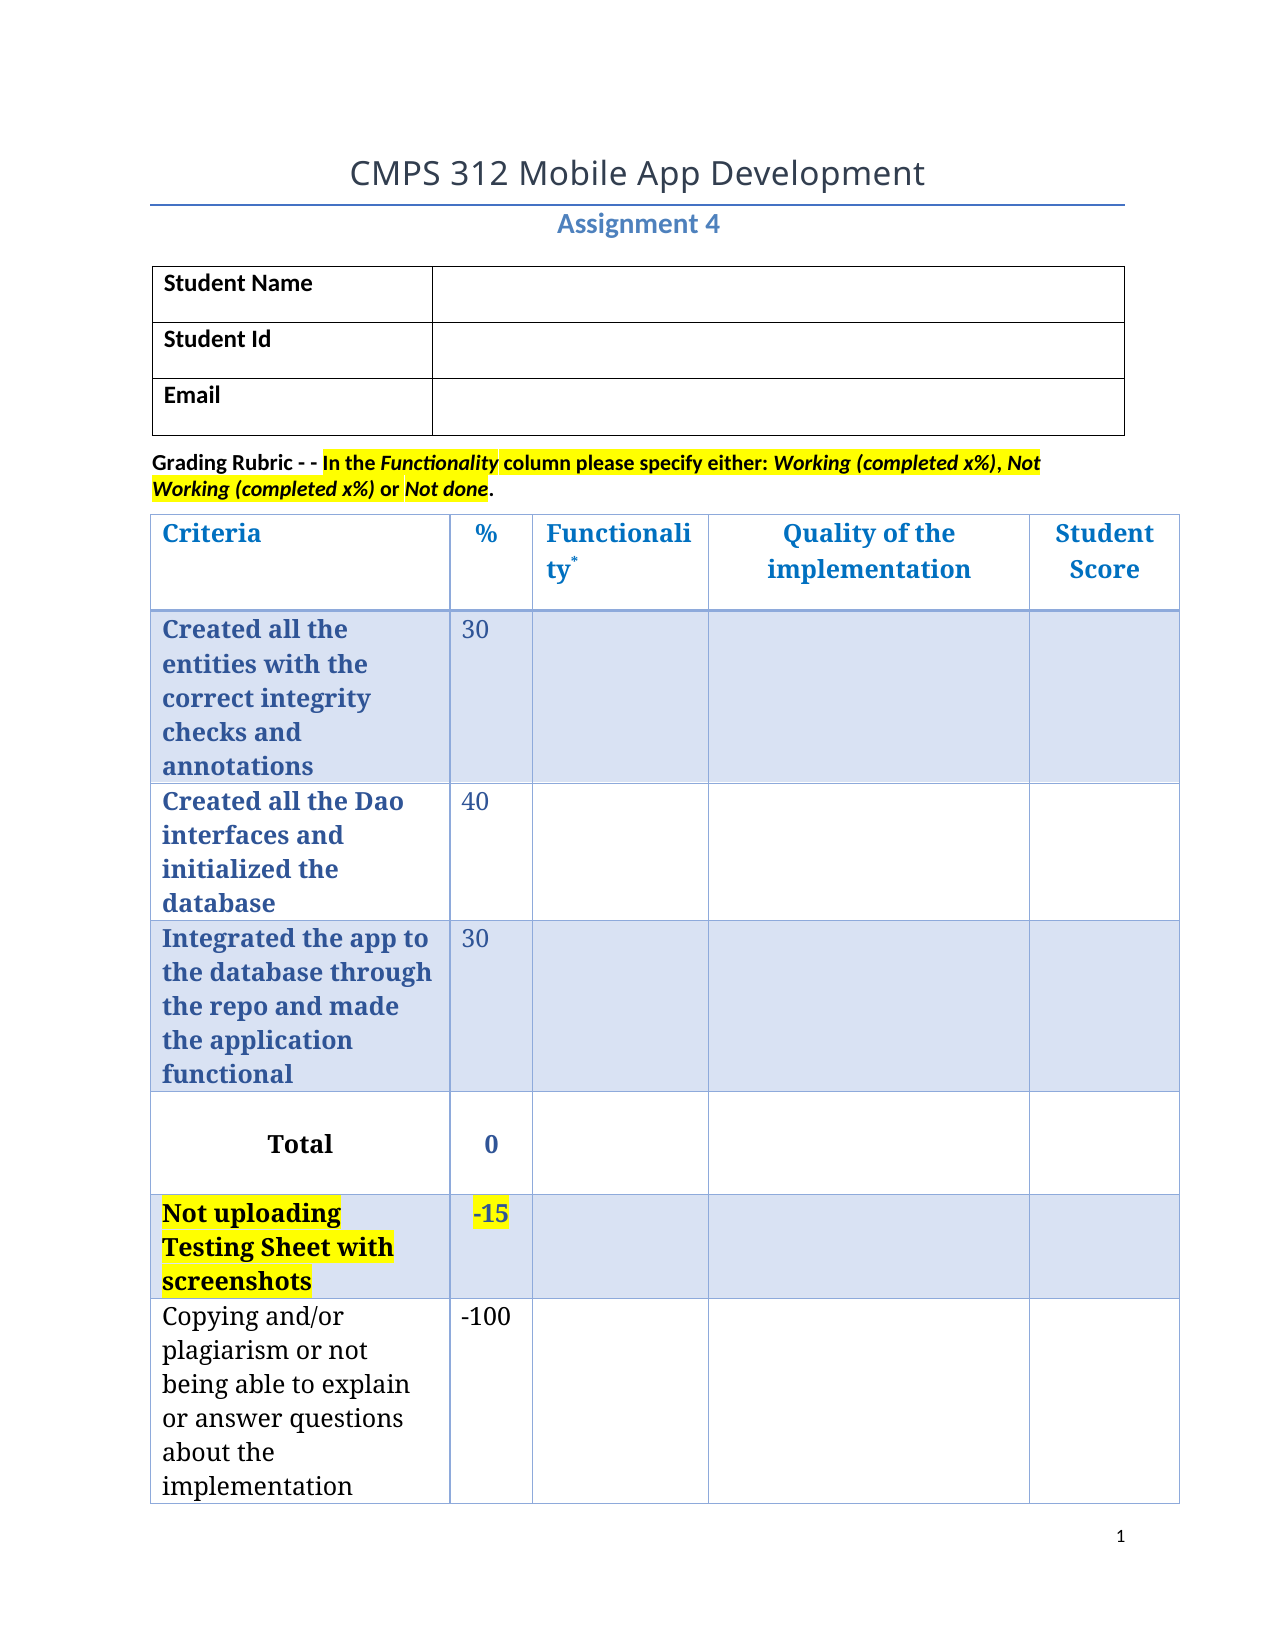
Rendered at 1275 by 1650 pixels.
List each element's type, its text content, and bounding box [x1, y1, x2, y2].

table_cell 40 [451, 784, 532, 920]
table_cell -15 [451, 1195, 532, 1298]
table_cell [533, 1195, 708, 1298]
text Assignment 4 [152, 206, 1125, 241]
table_cell Email [153, 379, 432, 434]
table_cell [709, 921, 1029, 1091]
text Grading Rubric - - In the Functionality column please specify either: Working (completed x%), Not Working (completed x%) or Not done. [152, 448, 1125, 502]
table_cell -100 [451, 1299, 532, 1503]
title CMPS 312 Mobile App Development [150, 150, 1125, 204]
table_cell [1030, 1092, 1179, 1194]
table_header Criteria [151, 515, 449, 609]
table_cell [1030, 612, 1179, 782]
table_cell [709, 612, 1029, 782]
table_cell [433, 323, 1124, 378]
table_header Functionality* [533, 515, 708, 609]
table_cell Integrated the app to the database through the repo and made the application functional [151, 921, 449, 1091]
table_cell [1030, 1299, 1179, 1503]
table_cell [533, 784, 708, 920]
table_cell 100 [451, 1092, 532, 1194]
table_cell [709, 1299, 1029, 1503]
table_cell [533, 921, 708, 1091]
table_cell Total [151, 1092, 449, 1194]
table_cell 30 [451, 612, 532, 782]
table_cell 30 [451, 921, 532, 1091]
table_cell Student Id [153, 323, 432, 378]
table_cell [709, 1195, 1029, 1298]
table_cell [433, 379, 1124, 434]
table_cell [709, 784, 1029, 920]
table_cell Created all the entities with the correct integrity checks and annotations [151, 612, 449, 782]
table_cell [533, 1092, 708, 1194]
table_header Quality of the implementation [709, 515, 1029, 609]
table_header [433, 267, 1124, 322]
table_header % [451, 515, 532, 609]
table_header Student Score [1030, 515, 1179, 609]
table_cell Created all the Dao interfaces and initialized the database [151, 784, 449, 920]
table_cell [533, 612, 708, 782]
table_cell Not uploading Testing Sheet with screenshots [151, 1195, 449, 1298]
table_cell [1030, 921, 1179, 1091]
table_cell [533, 1299, 708, 1503]
table_header Student Name [153, 267, 432, 322]
table_cell [1030, 1195, 1179, 1298]
table_cell [1030, 784, 1179, 920]
table_cell [709, 1092, 1029, 1194]
table_cell Copying and/or plagiarism or not being able to explain or answer questions about the implementation [151, 1299, 449, 1503]
